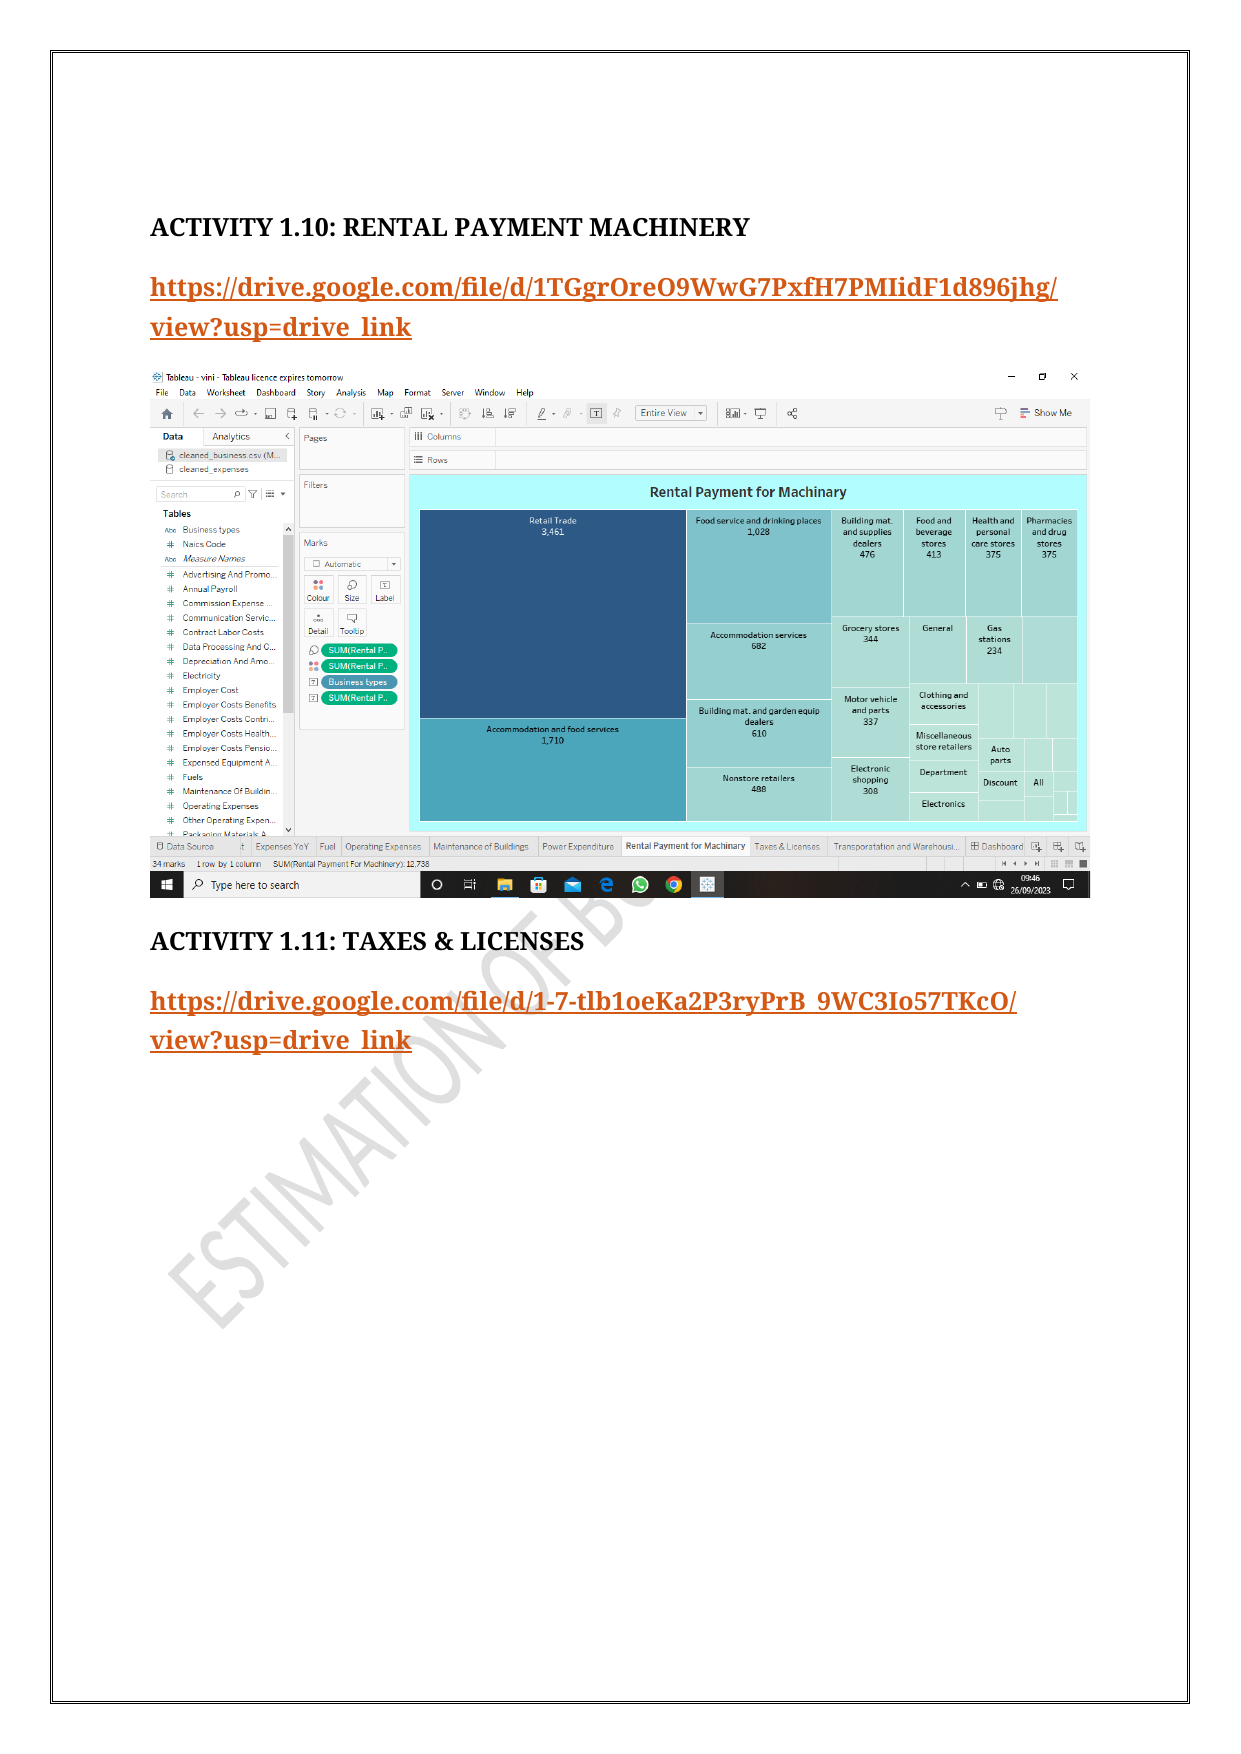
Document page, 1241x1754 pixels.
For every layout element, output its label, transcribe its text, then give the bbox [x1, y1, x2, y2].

text https://drive.google.com/file/d/1-7-tlb1oeKa2P3ryPrB_9WC3Io57TKcO/view?usp=drive_link [150, 983, 1090, 1057]
text ACTIVITY 1.11: TAXES & LICENSES [150, 923, 1090, 957]
text ACTIVITY 1.10: RENTAL PAYMENT MACHINERY [150, 210, 1090, 244]
picture [150, 369, 1091, 898]
text https://drive.google.com/file/d/1TGgrOreO9WwG7PxfH7PMIidF1d896jhg/view?usp=drive_link [150, 270, 1090, 343]
